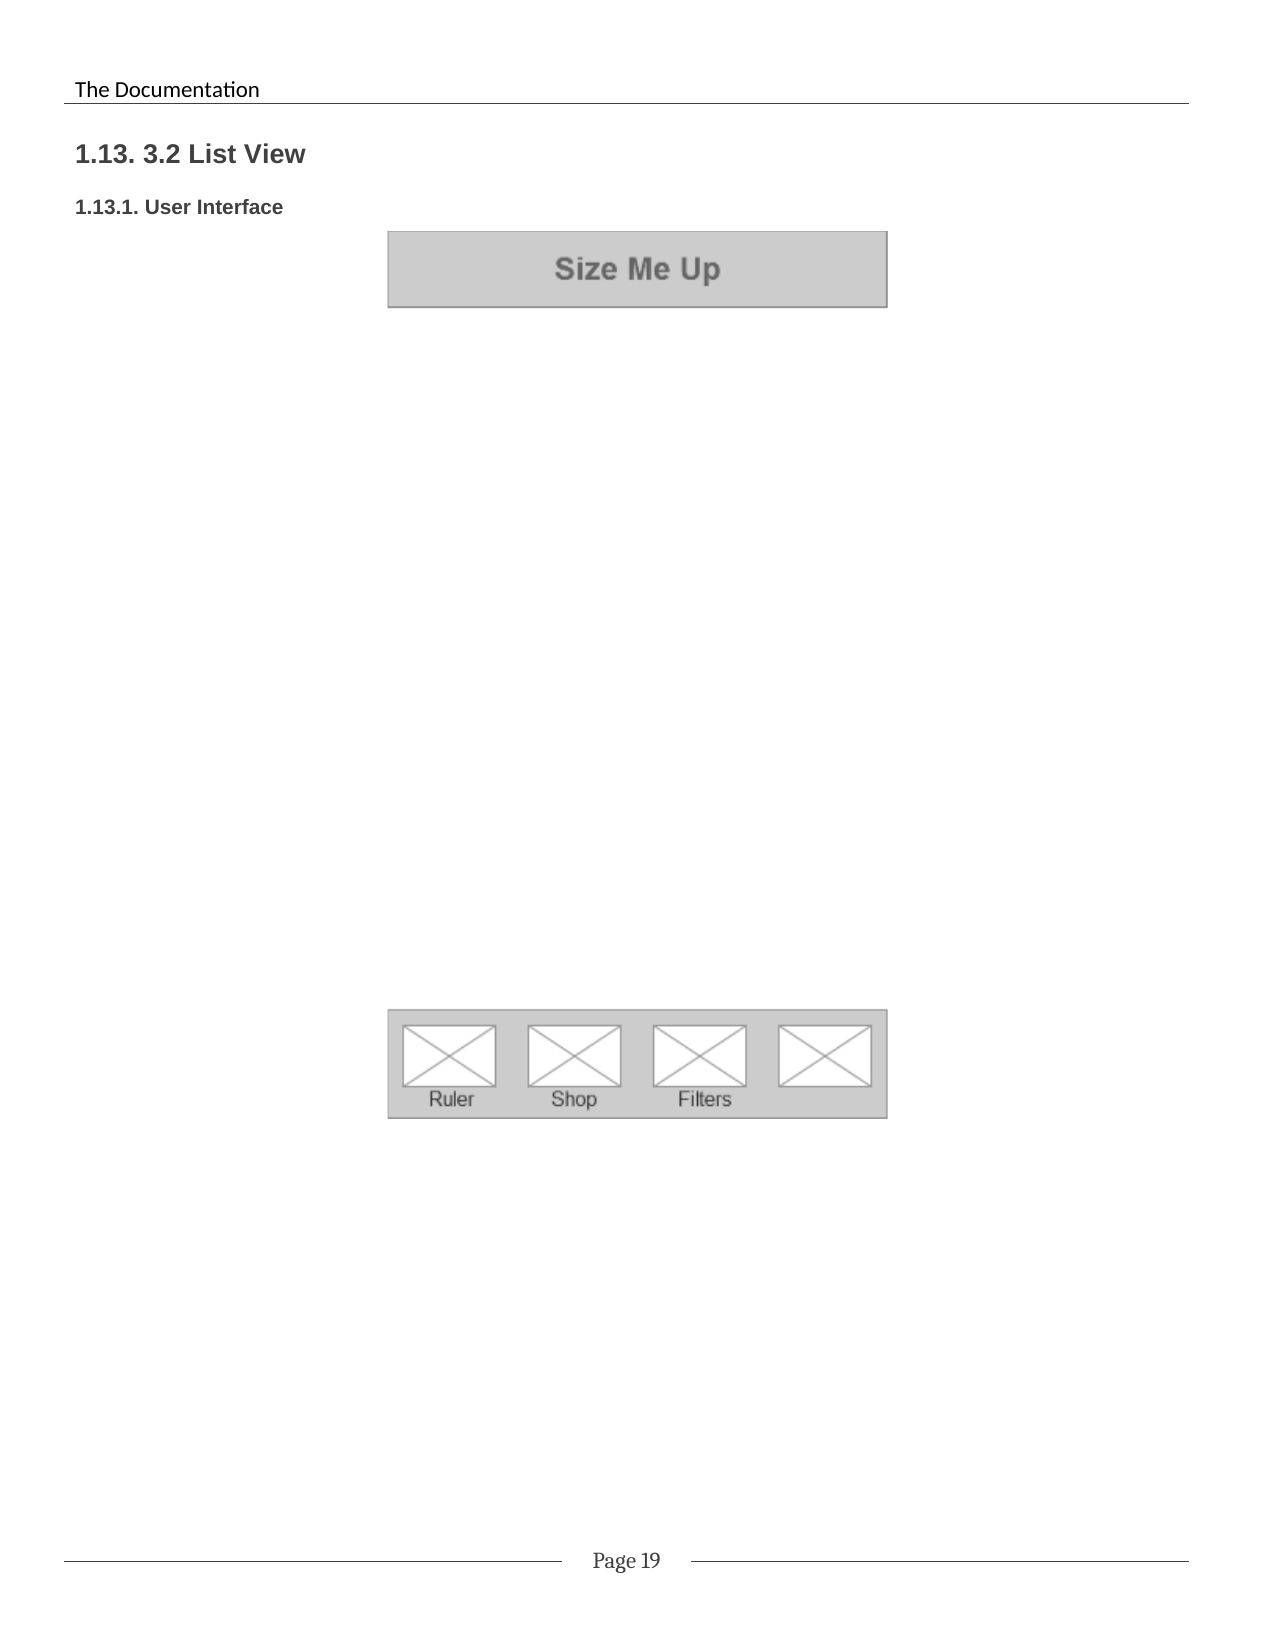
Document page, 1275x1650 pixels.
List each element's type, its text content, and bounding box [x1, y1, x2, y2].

subtitle 3.2 List View [75, 138, 1200, 169]
subtitle User Interface [75, 194, 1200, 218]
